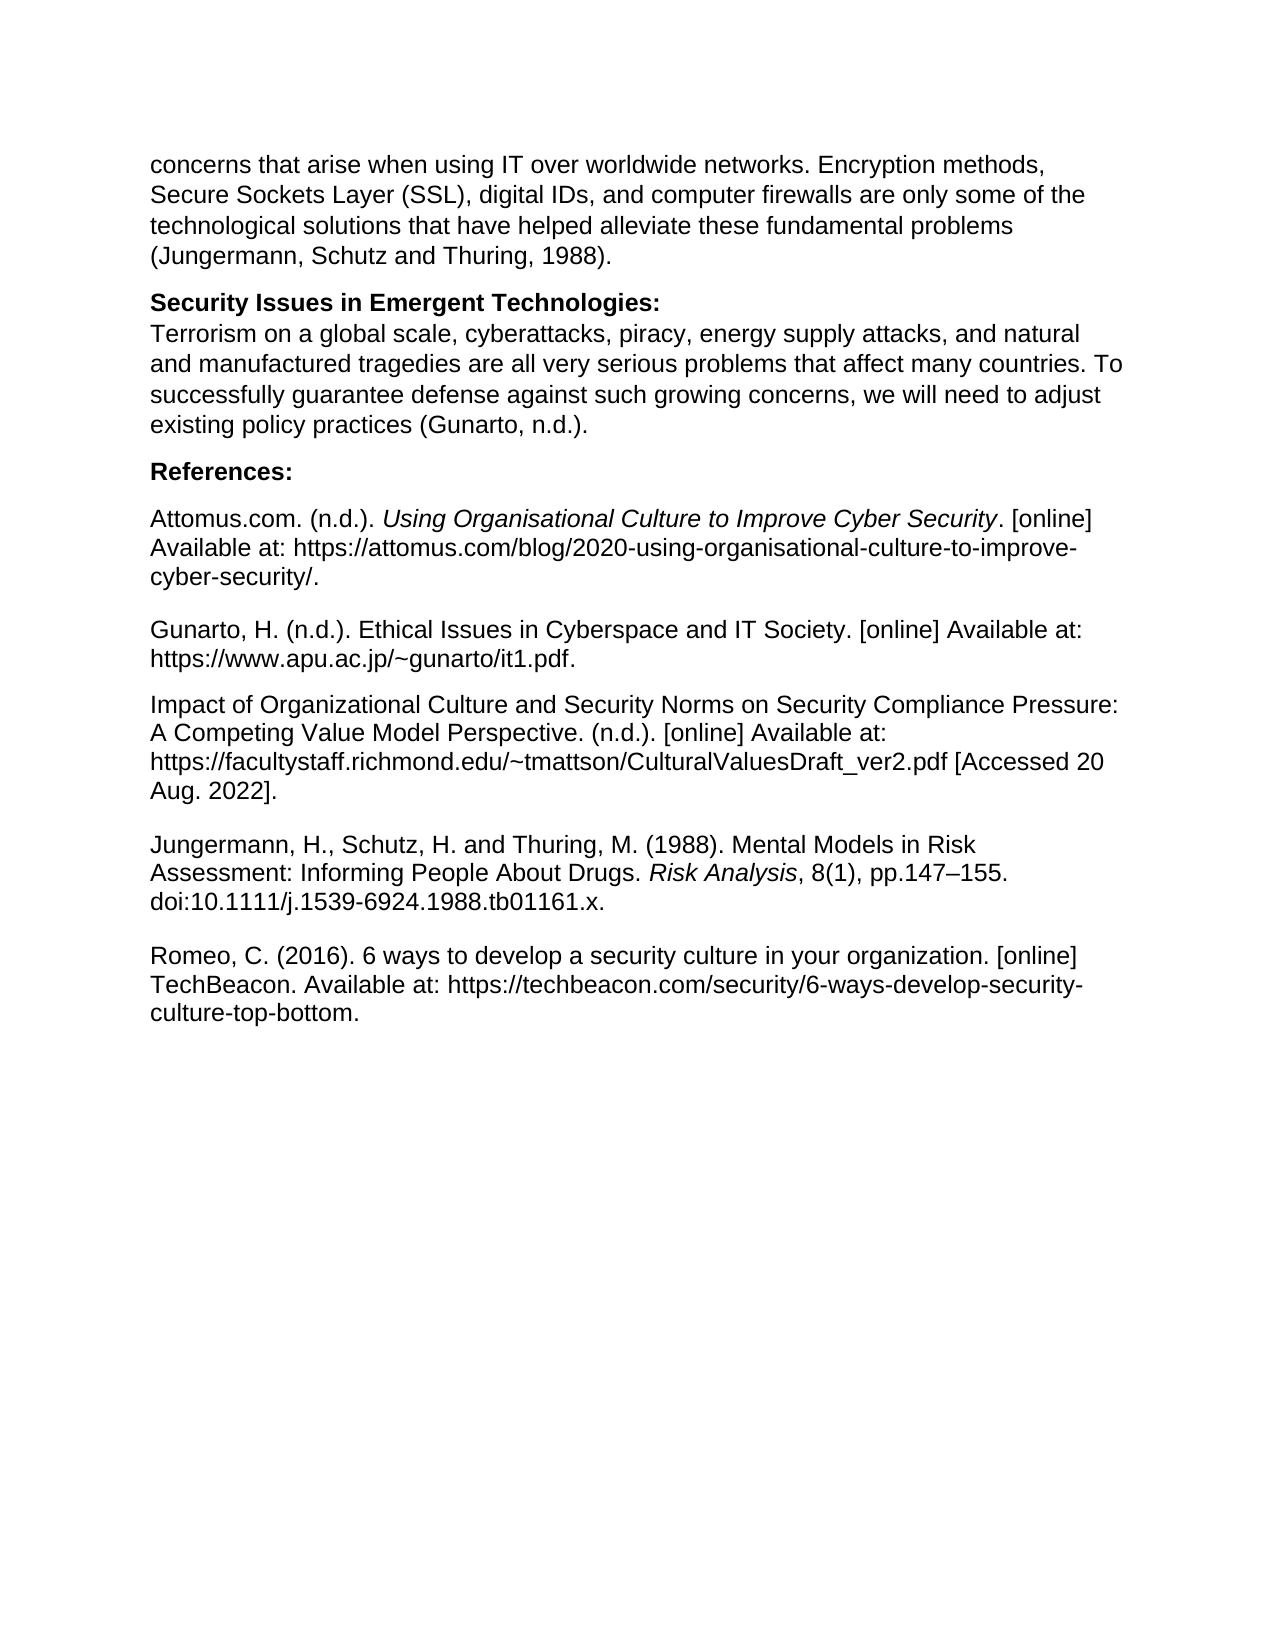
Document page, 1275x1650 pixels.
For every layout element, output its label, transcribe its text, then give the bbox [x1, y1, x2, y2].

text Terrorism on a global scale, cyberattacks, piracy, energy supply attacks, and natural and manufactured tragedies are all very serious problems that affect many countries. To successfully guarantee defense against such growing concerns, we will need to adjust existing policy practices (Gunarto, n.d.). [150, 319, 1125, 439]
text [150, 150, 1125, 270]
text Jungermann, H., Schutz, H. and Thuring, M. (1988). Mental Models in Risk Assessment: Informing People About Drugs. Risk Analysis, 8(1), pp.147–155. doi:10.1111/j.1539-6924.1988.tb01161.x. [150, 829, 1125, 916]
text References: [150, 457, 1125, 486]
text Security Issues in Emergent Technologies: [150, 288, 1125, 317]
text Attomus.com. (n.d.). Using Organisational Culture to Improve Cyber Security. [online] Available at: https://attomus.com/blog/2020-using-organisational-culture-to-improve-cyber-security/. [150, 504, 1125, 590]
text Gunarto, H. (n.d.). Ethical Issues in Cyberspace and IT Society. [online] Available at: https://www.apu.ac.jp/~gunarto/it1.pdf. [150, 615, 1125, 673]
text Romeo, C. (2016). 6 ways to develop a security culture in your organization. [online] TechBeacon. Available at: https://techbeacon.com/security/6-ways-develop-security-culture-top-bottom. [150, 941, 1125, 1027]
text Impact of Organizational Culture and Security Norms on Security Compliance Pressure: A Competing Value Model Perspective. (n.d.). [online] Available at: https://facultystaff.richmond.edu/~tmattson/CulturalValuesDraft_ver2.pdf [Accessed 20 Aug. 2022]. [150, 689, 1125, 804]
